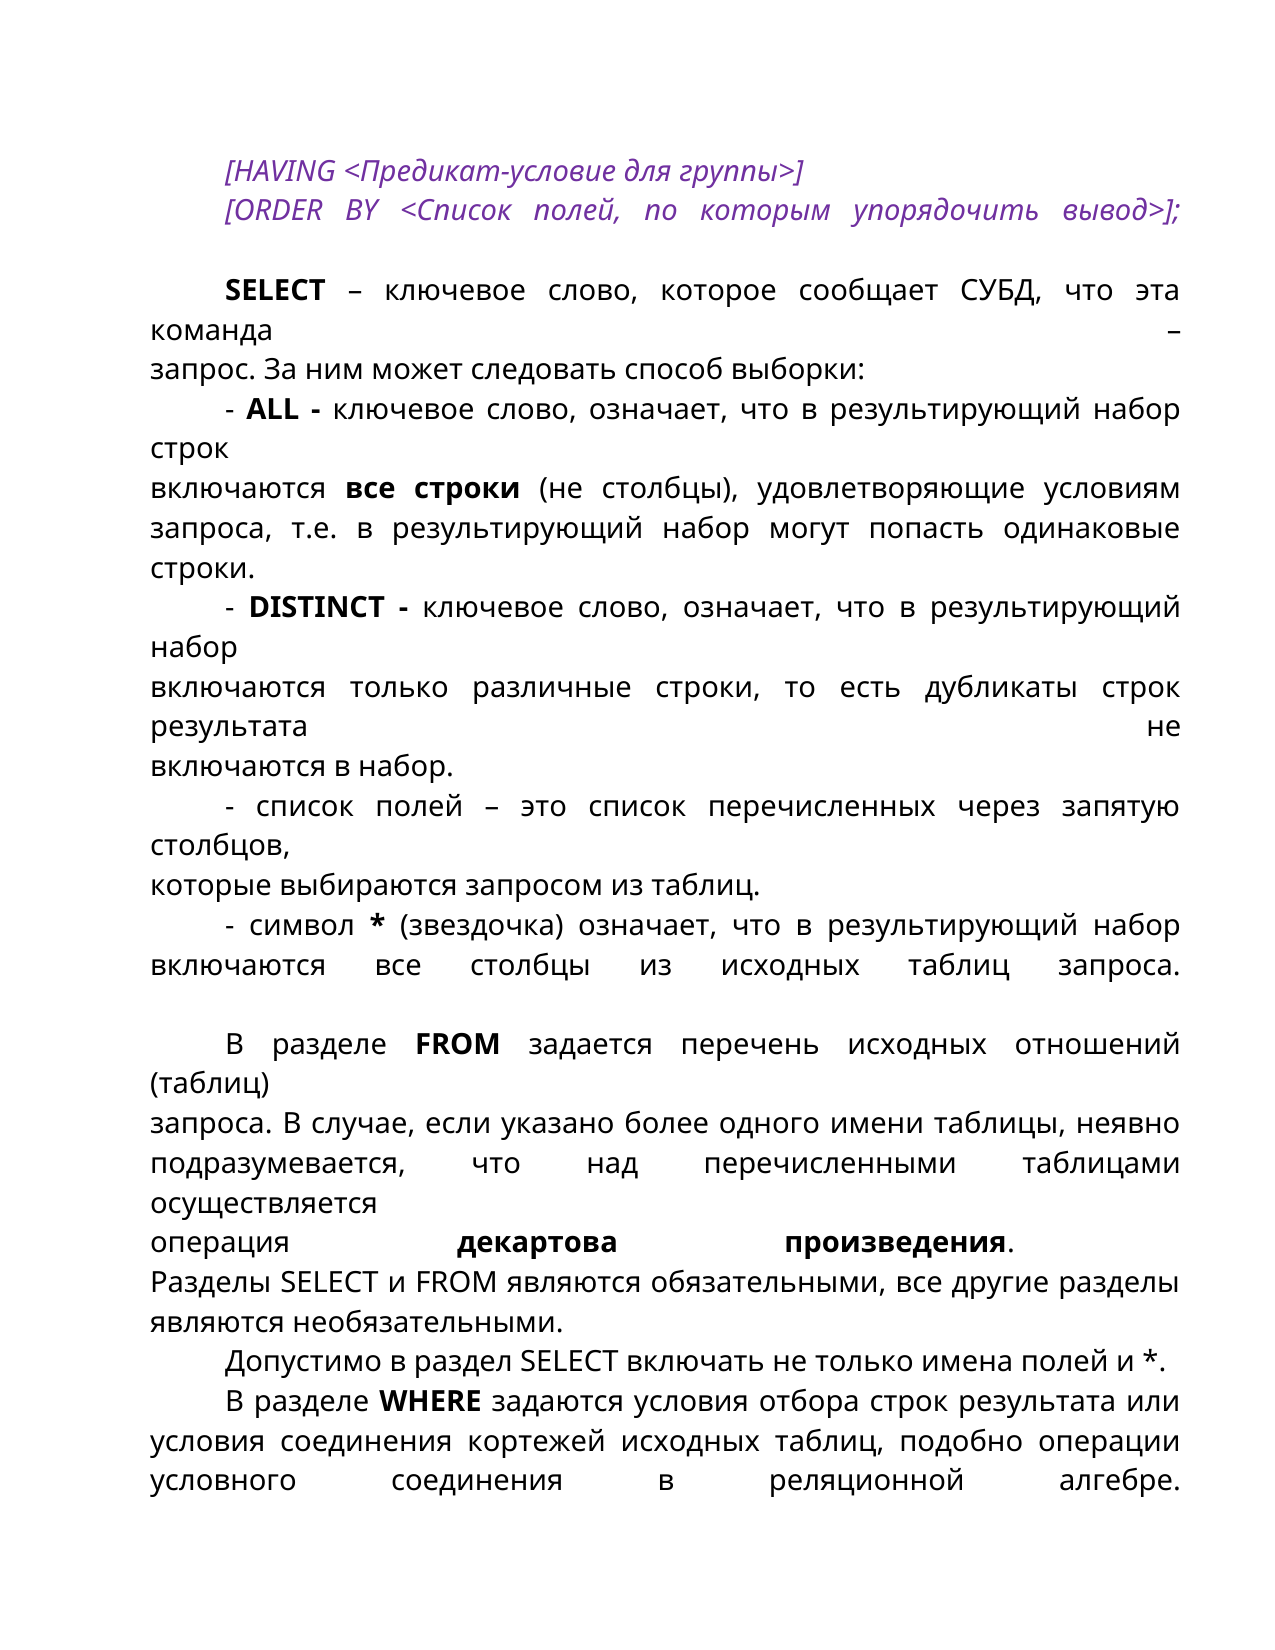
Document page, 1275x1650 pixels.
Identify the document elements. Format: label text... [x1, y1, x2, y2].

text [ORDER BY <Список полей, по которым упорядочить вывод>]; [150, 190, 1181, 269]
text - список полей – это список перечисленных через запятую столбцов, которые выбираются запросом из таблиц. [150, 785, 1181, 904]
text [150, 1380, 1181, 1499]
text В разделе FROM задается перечень исходных отношений (таблиц) запроса. В случае, если указано более одного имени таблицы, неявно подразумевается, что над перечисленными таблицами осуществляется операция декартова произведения. Разделы SELECT и FROM являются обязательными, все другие разделы являются необязательными. [150, 1023, 1181, 1341]
text - DISTINCT - ключевое слово, означает, что в результирующий набор включаются только различные строки, то есть дубликаты строк результата не включаются в набор. [150, 587, 1181, 785]
text - ALL - ключевое слово, означает, что в результирующий набор строк включаются все строки (не столбцы), удовлетворяющие условиям запроса, т.е. в результирующий набор могут попасть одинаковые строки. [150, 388, 1181, 587]
text Допустимо в раздел SELECT включать не только имена полей и *. [150, 1341, 1181, 1380]
text - символ * (звездочка) означает, что в результирующий набор включаются все столбцы из исходных таблиц запроса. [150, 904, 1181, 1023]
text [HAVING <Предикат-условие для группы>] [150, 150, 1181, 190]
text SELECT – ключевое слово, которое сообщает СУБД, что эта команда – запрос. За ним может следовать способ выборки: [150, 269, 1181, 388]
